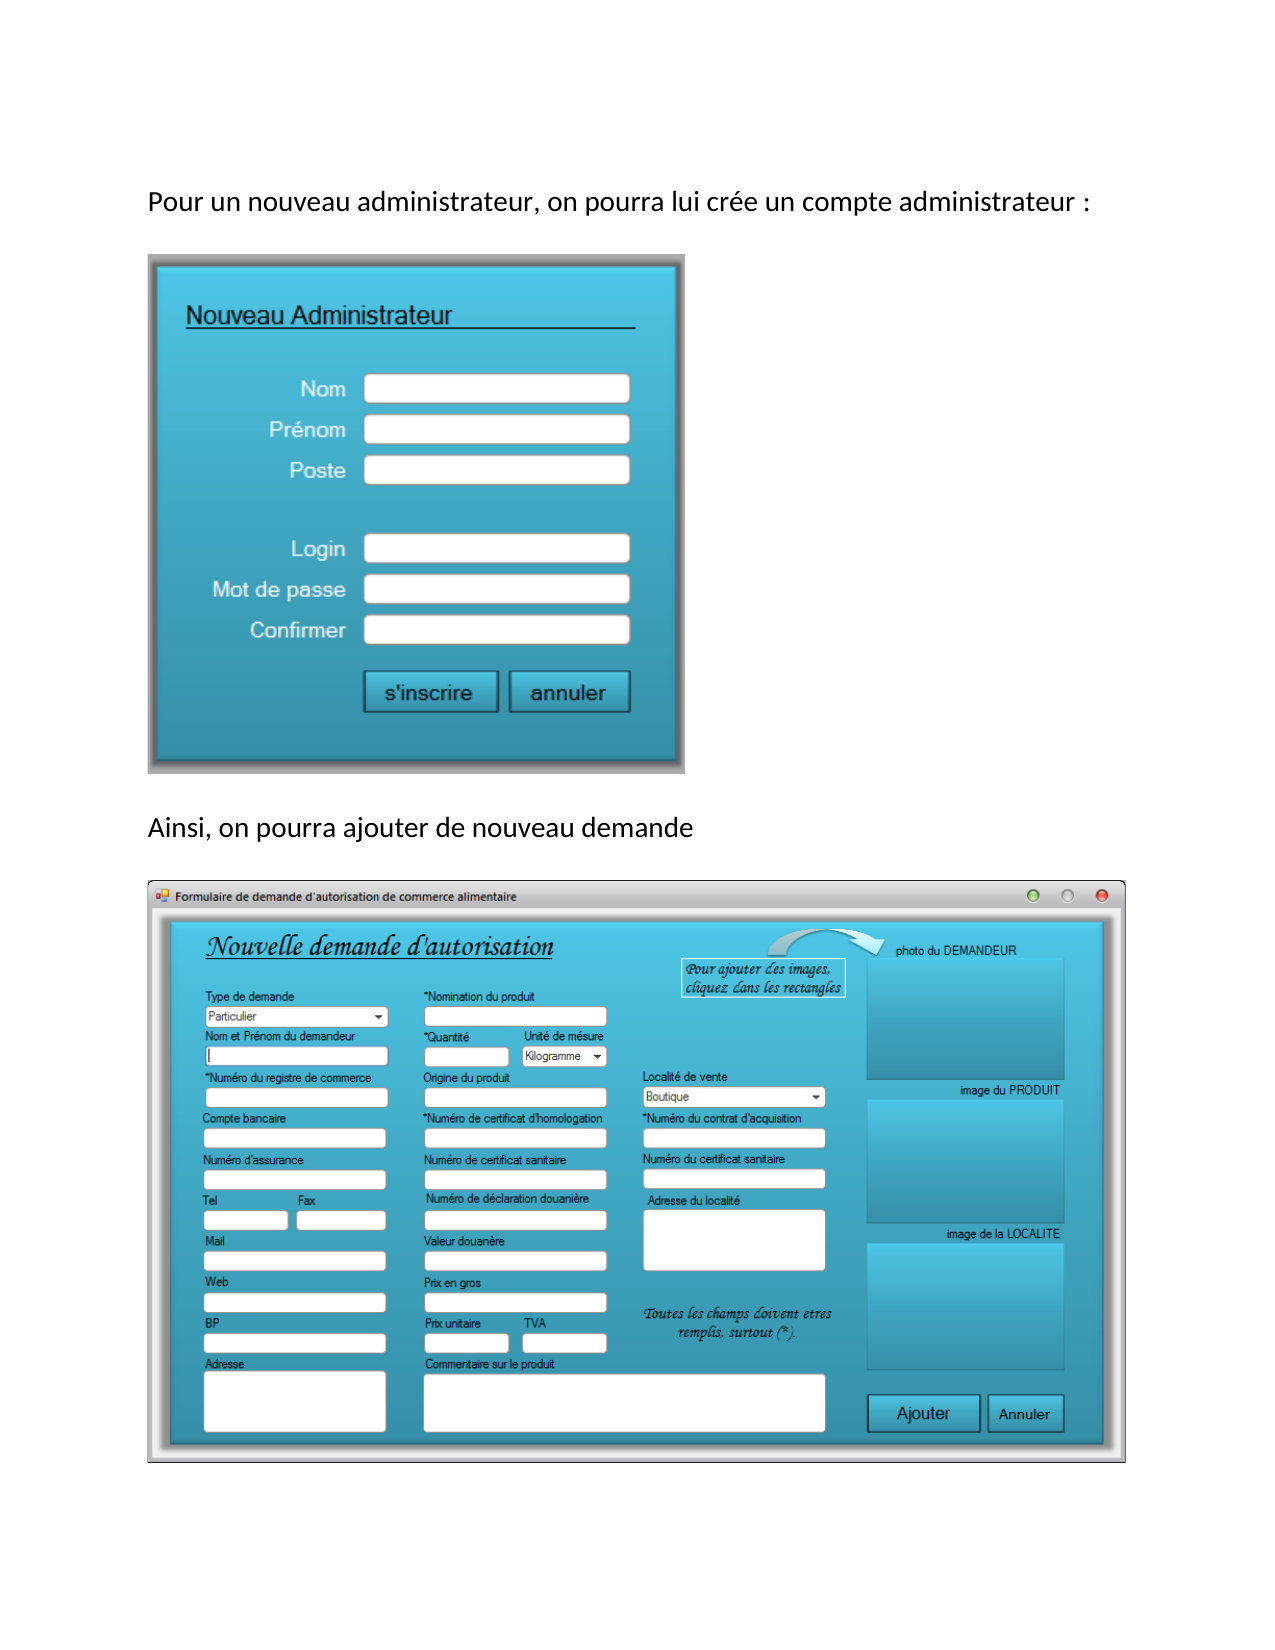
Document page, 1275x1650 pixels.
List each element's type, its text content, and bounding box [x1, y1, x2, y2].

picture [147, 880, 1126, 1463]
picture [147, 254, 685, 774]
text Pour un nouveau administrateur, on pourra lui crée un compte administrateur : [148, 183, 1127, 219]
text Ainsi, on pourra ajouter de nouveau demande [148, 809, 1127, 844]
